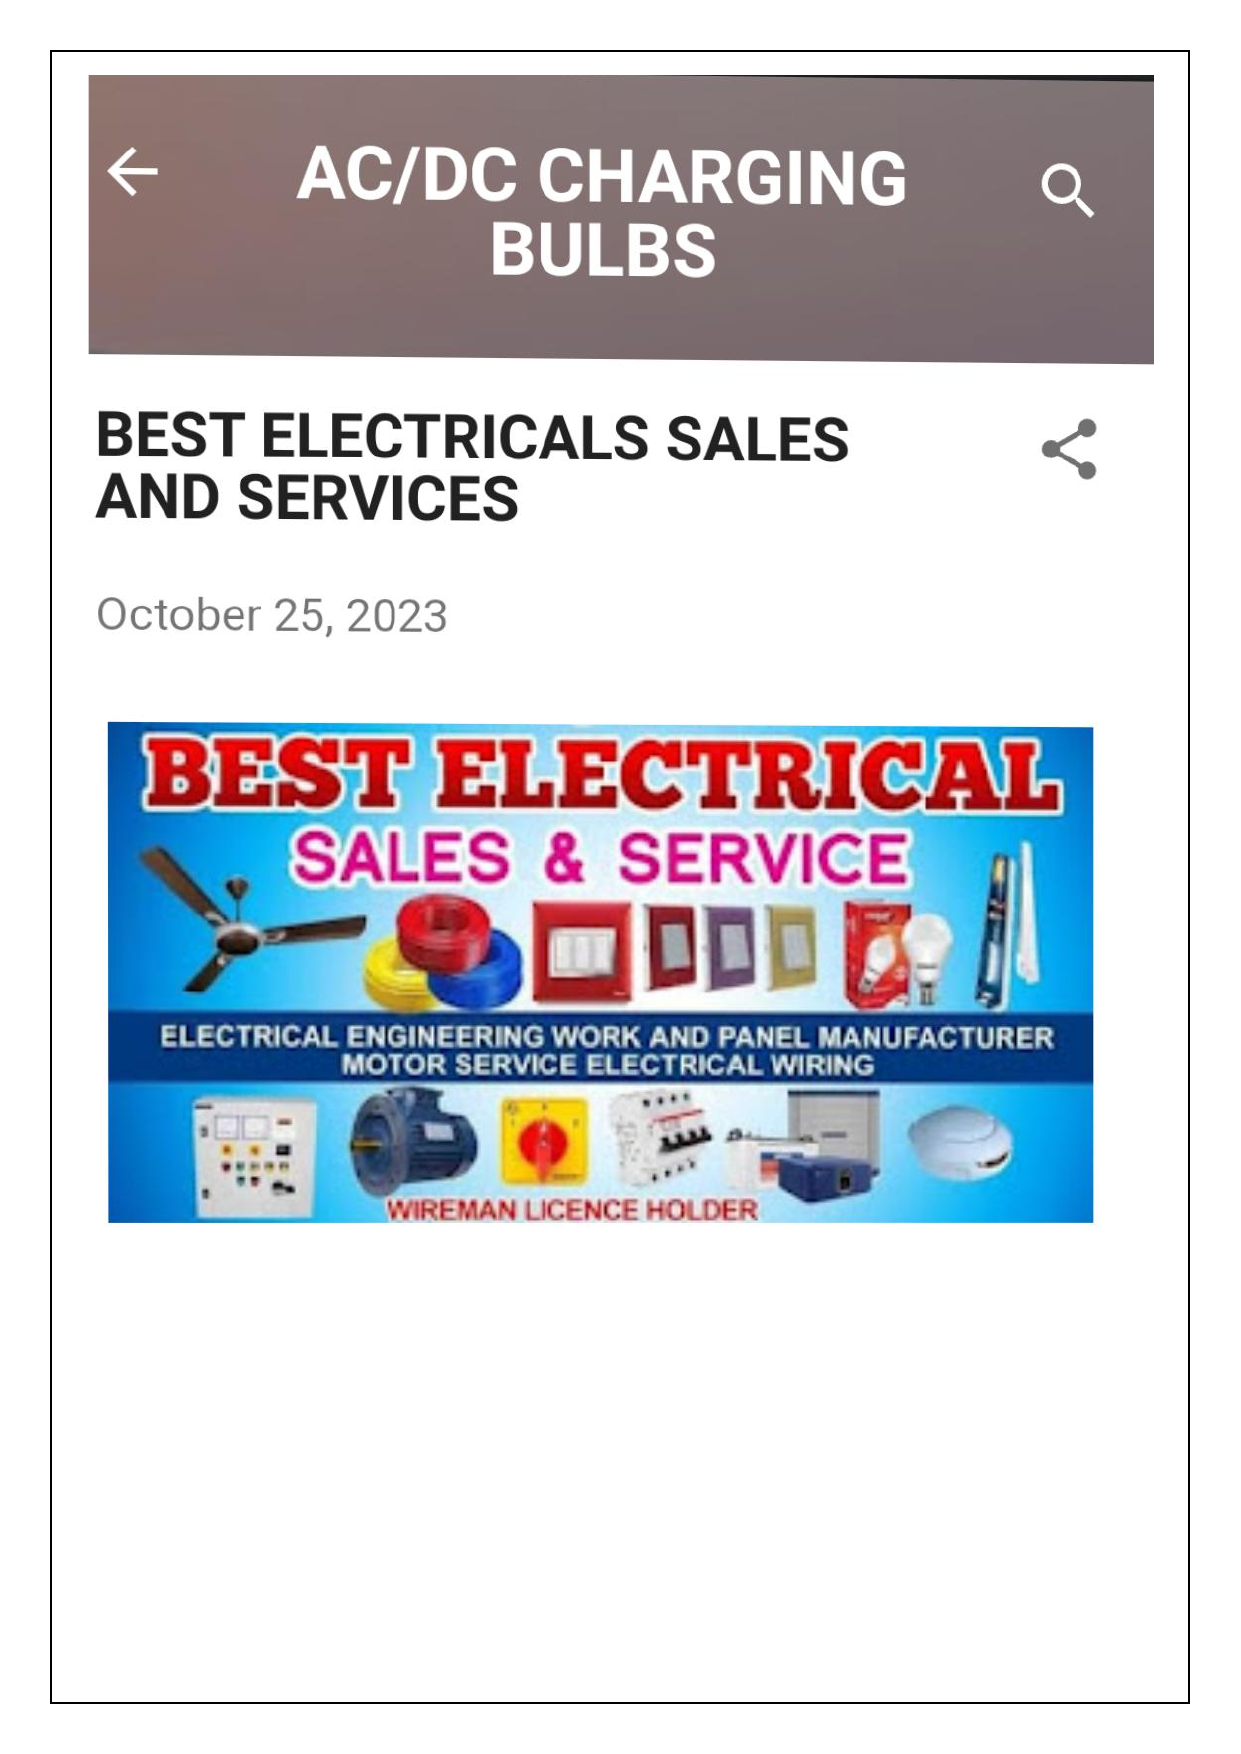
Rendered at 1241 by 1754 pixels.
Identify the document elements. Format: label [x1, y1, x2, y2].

picture [88, 75, 1154, 1679]
